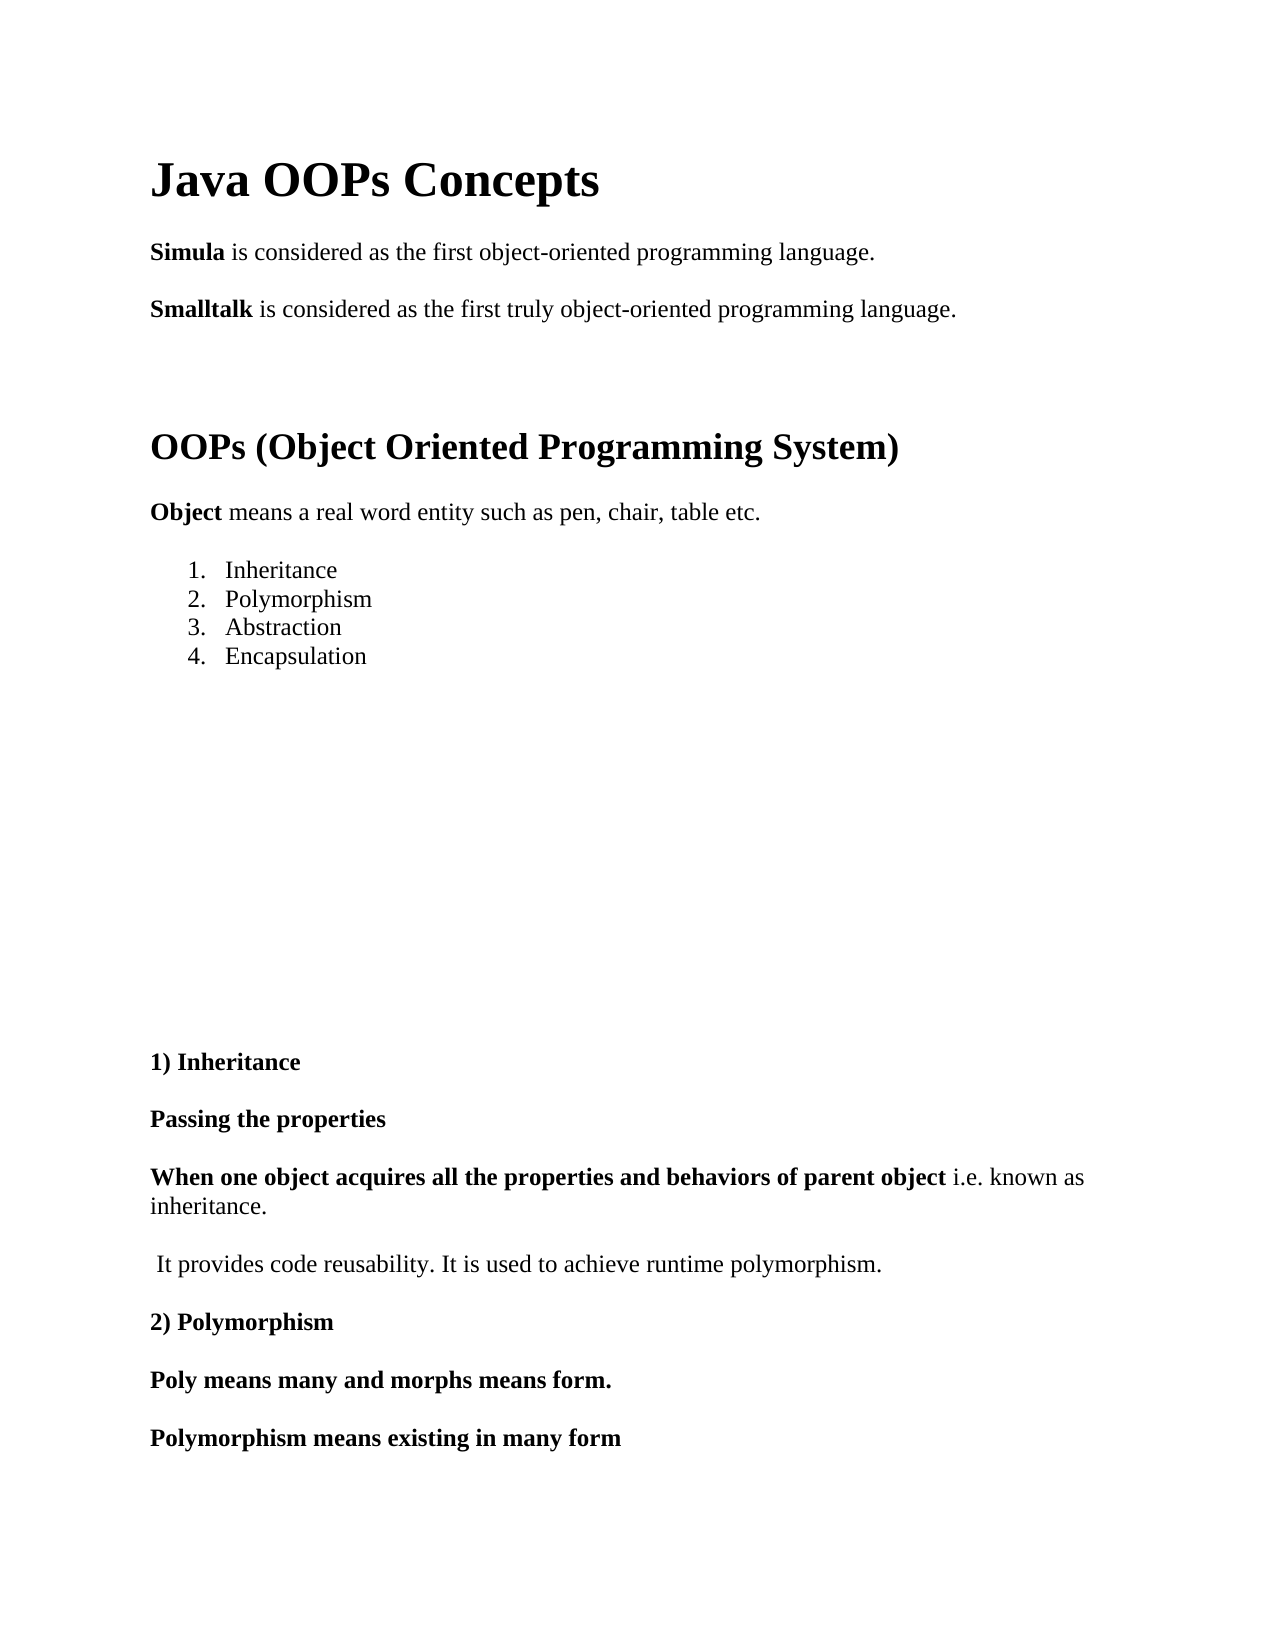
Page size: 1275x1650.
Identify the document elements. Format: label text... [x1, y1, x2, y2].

text Poly means many and morphs means form. [150, 1365, 1125, 1394]
text Polymorphism means existing in many form [150, 1423, 1125, 1452]
text 2) Polymorphism [150, 1307, 1125, 1336]
text Passing the properties [150, 1104, 1125, 1133]
list Encapsulation [187, 641, 1125, 670]
list Inheritance [187, 555, 1125, 584]
text Java OOPs Concepts [150, 150, 1125, 207]
text OOPs (Object Oriented Programming System) [150, 425, 1125, 468]
list Abstraction [187, 612, 1125, 641]
text When one object acquires all the properties and behaviors of parent object i.e. known as inheritance. [150, 1162, 1125, 1220]
text Simula is considered as the first object-oriented programming language. [150, 237, 1125, 265]
list Polymorphism [187, 584, 1125, 612]
text Object means a real word entity such as pen, chair, table etc. [150, 497, 1125, 526]
text 1) Inheritance [150, 1047, 1125, 1075]
text Smalltalk is considered as the first truly object-oriented programming language. [150, 294, 1125, 323]
text It provides code reusability. It is used to achieve runtime polymorphism. [150, 1249, 1125, 1278]
